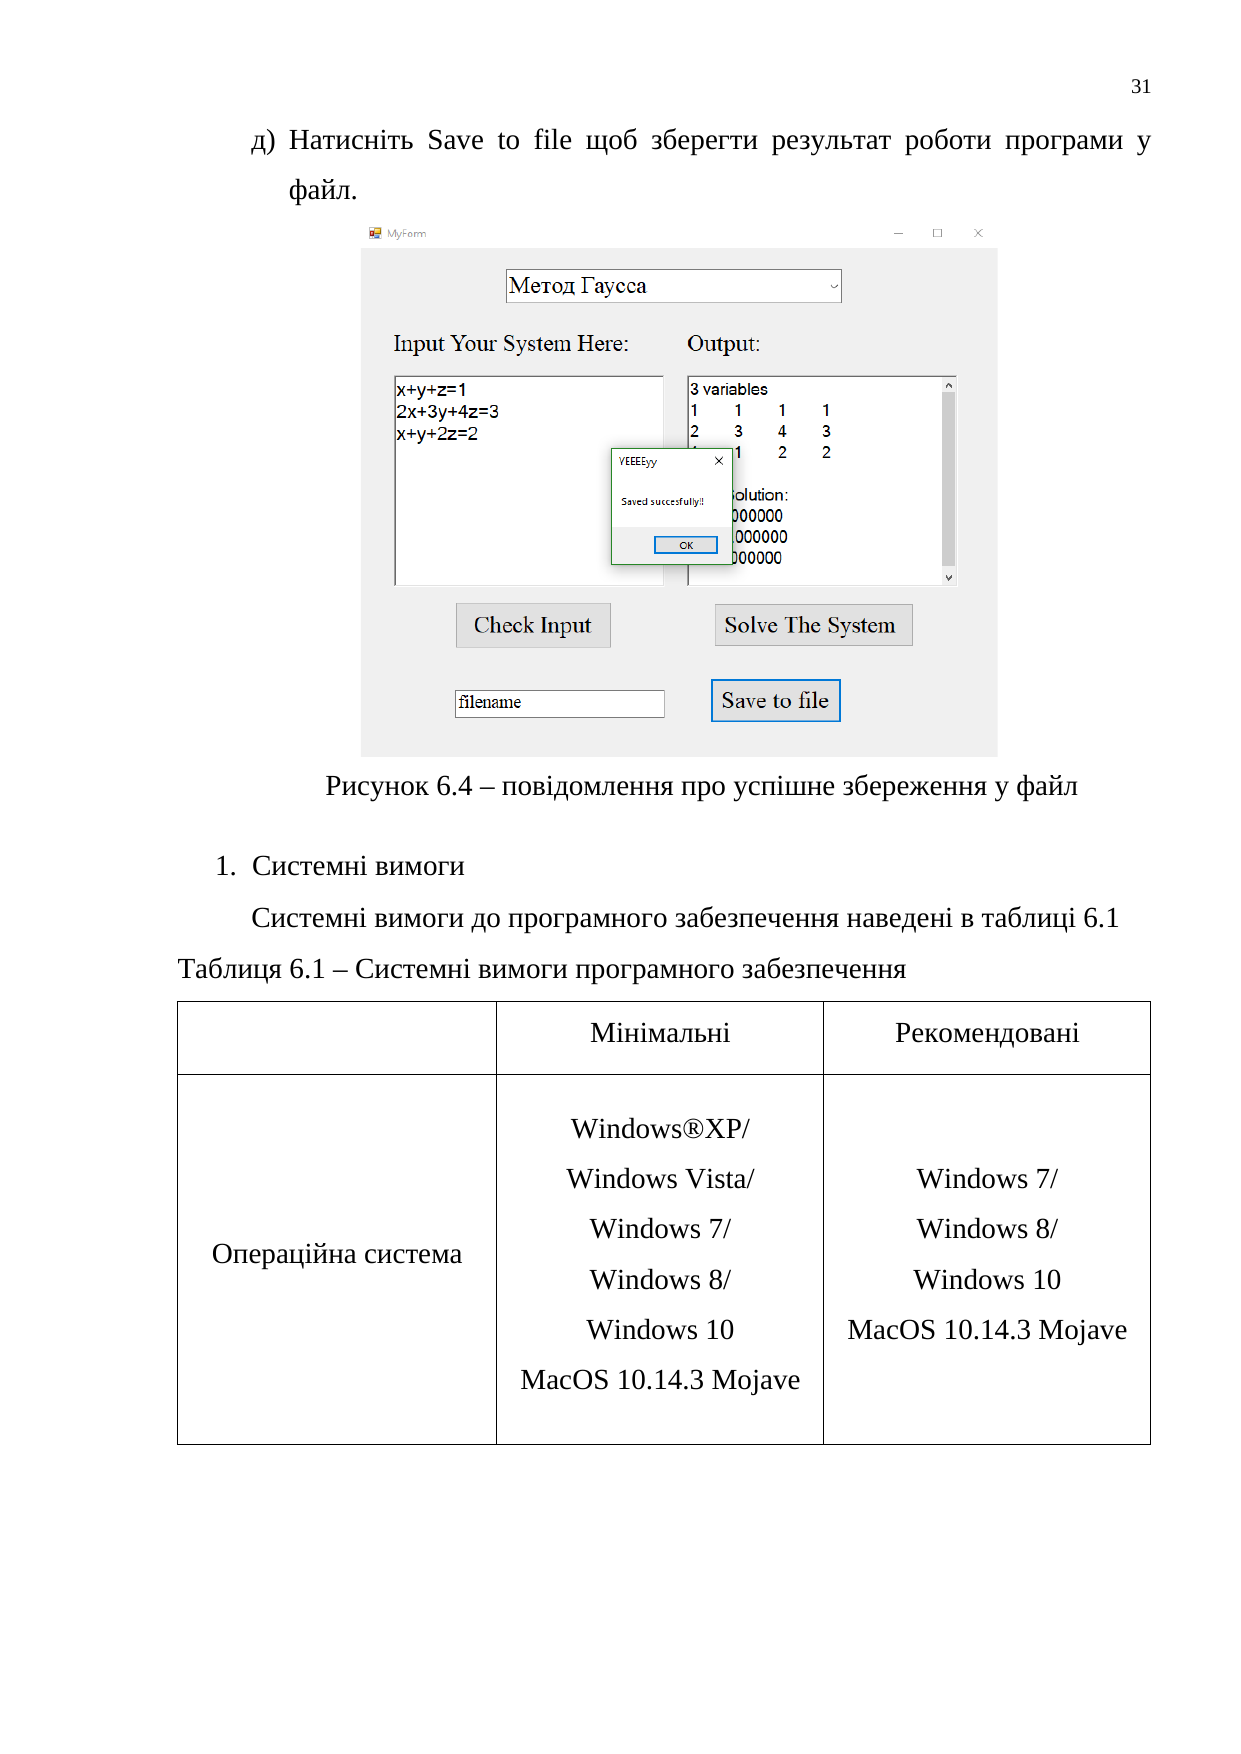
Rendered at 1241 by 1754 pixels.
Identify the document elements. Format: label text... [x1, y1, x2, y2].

table_header Мінімальні [497, 1002, 823, 1074]
table_cell Операційна система [178, 1075, 496, 1444]
text Системні вимоги до програмного забезпечення наведені в таблиці 6.1 [177, 901, 1152, 934]
table_header Рекомендовані [824, 1002, 1150, 1074]
text Таблиця 6.1 – Системні вимоги програмного забезпечення [177, 951, 1152, 984]
table_cell Windows 7/ Windows 8/ Windows 10 MacOS 10.14.3 Mojave [824, 1075, 1150, 1444]
list Натисніть Save to file щоб зберегти результат роботи програми у файл. [251, 122, 1152, 206]
text Рисунок 6.4 – повідомлення про успішне збереження у файл [252, 768, 1152, 802]
picture [360, 222, 998, 757]
table_cell Windows®XP/ Windows Vista/ Windows 7/ Windows 8/ Windows 10 MacOS 10.14.3 Mojave [497, 1075, 823, 1444]
list Системні вимоги [215, 848, 1152, 881]
table_header [178, 1002, 496, 1074]
